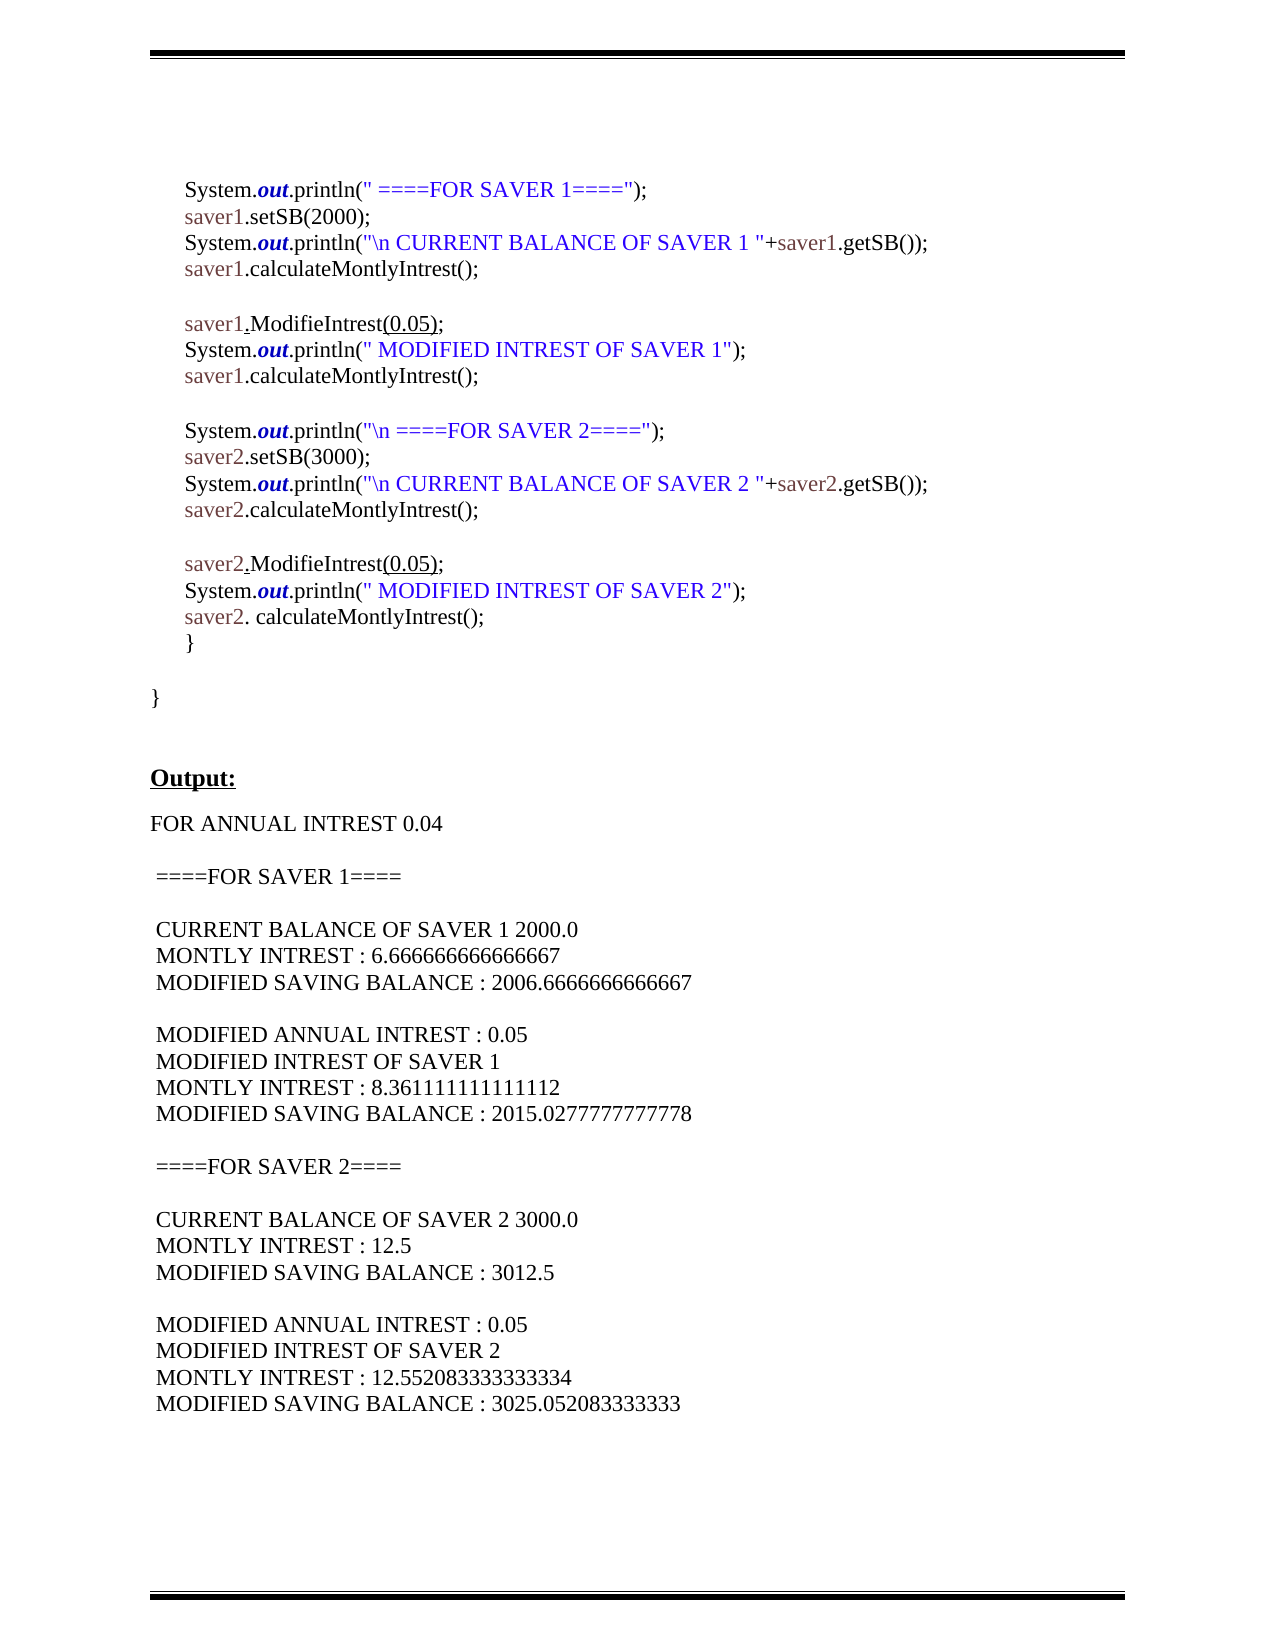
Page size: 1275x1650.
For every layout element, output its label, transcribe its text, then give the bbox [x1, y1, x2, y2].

text saver1.setSB(2000); [150, 203, 1125, 229]
text System.out.println("\n CURRENT BALANCE OF SAVER 1 "+saver1.getSB()); [150, 229, 1125, 255]
text System.out.println(" MODIFIED INTREST OF SAVER 1"); [150, 336, 1125, 362]
text CURRENT BALANCE OF SAVER 2 3000.0 [150, 1206, 1125, 1232]
text saver1.calculateMontlyIntrest(); [150, 362, 1125, 389]
text System.out.println(" ====FOR SAVER 1===="); [150, 176, 1125, 203]
text MONTLY INTREST : 8.361111111111112 [150, 1074, 1125, 1100]
text ====FOR SAVER 2==== [150, 1153, 1125, 1179]
text MODIFIED SAVING BALANCE : 3025.052083333333 [150, 1390, 1125, 1417]
text Output: [150, 763, 1125, 792]
text } [150, 629, 1125, 656]
text MODIFIED SAVING BALANCE : 2006.6666666666667 [150, 969, 1125, 995]
text saver1.ModifieIntrest(0.05); [150, 310, 1125, 336]
text MODIFIED INTREST OF SAVER 2 [150, 1338, 1125, 1364]
text saver2. calculateMontlyIntrest(); [150, 603, 1125, 629]
text MODIFIED ANNUAL INTREST : 0.05 [150, 1311, 1125, 1338]
text MODIFIED SAVING BALANCE : 3012.5 [150, 1258, 1125, 1285]
text System.out.println("\n CURRENT BALANCE OF SAVER 2 "+saver2.getSB()); [150, 469, 1125, 496]
text MONTLY INTREST : 6.666666666666667 [150, 942, 1125, 969]
text MONTLY INTREST : 12.552083333333334 [150, 1364, 1125, 1390]
text MODIFIED SAVING BALANCE : 2015.0277777777778 [150, 1100, 1125, 1127]
text saver2.setSB(3000); [150, 443, 1125, 469]
text } [150, 684, 1125, 710]
text MODIFIED ANNUAL INTREST : 0.05 [150, 1021, 1125, 1048]
text System.out.println(" MODIFIED INTREST OF SAVER 2"); [150, 577, 1125, 603]
text MODIFIED INTREST OF SAVER 1 [150, 1048, 1125, 1074]
text saver2.ModifieIntrest(0.05); [150, 550, 1125, 577]
text CURRENT BALANCE OF SAVER 1 2000.0 [150, 916, 1125, 942]
text ====FOR SAVER 1==== [150, 863, 1125, 889]
text FOR ANNUAL INTREST 0.04 [150, 811, 1125, 837]
text saver2.calculateMontlyIntrest(); [150, 496, 1125, 522]
text MONTLY INTREST : 12.5 [150, 1232, 1125, 1258]
text saver1.calculateMontlyIntrest(); [150, 255, 1125, 282]
text System.out.println("\n ====FOR SAVER 2===="); [150, 417, 1125, 443]
